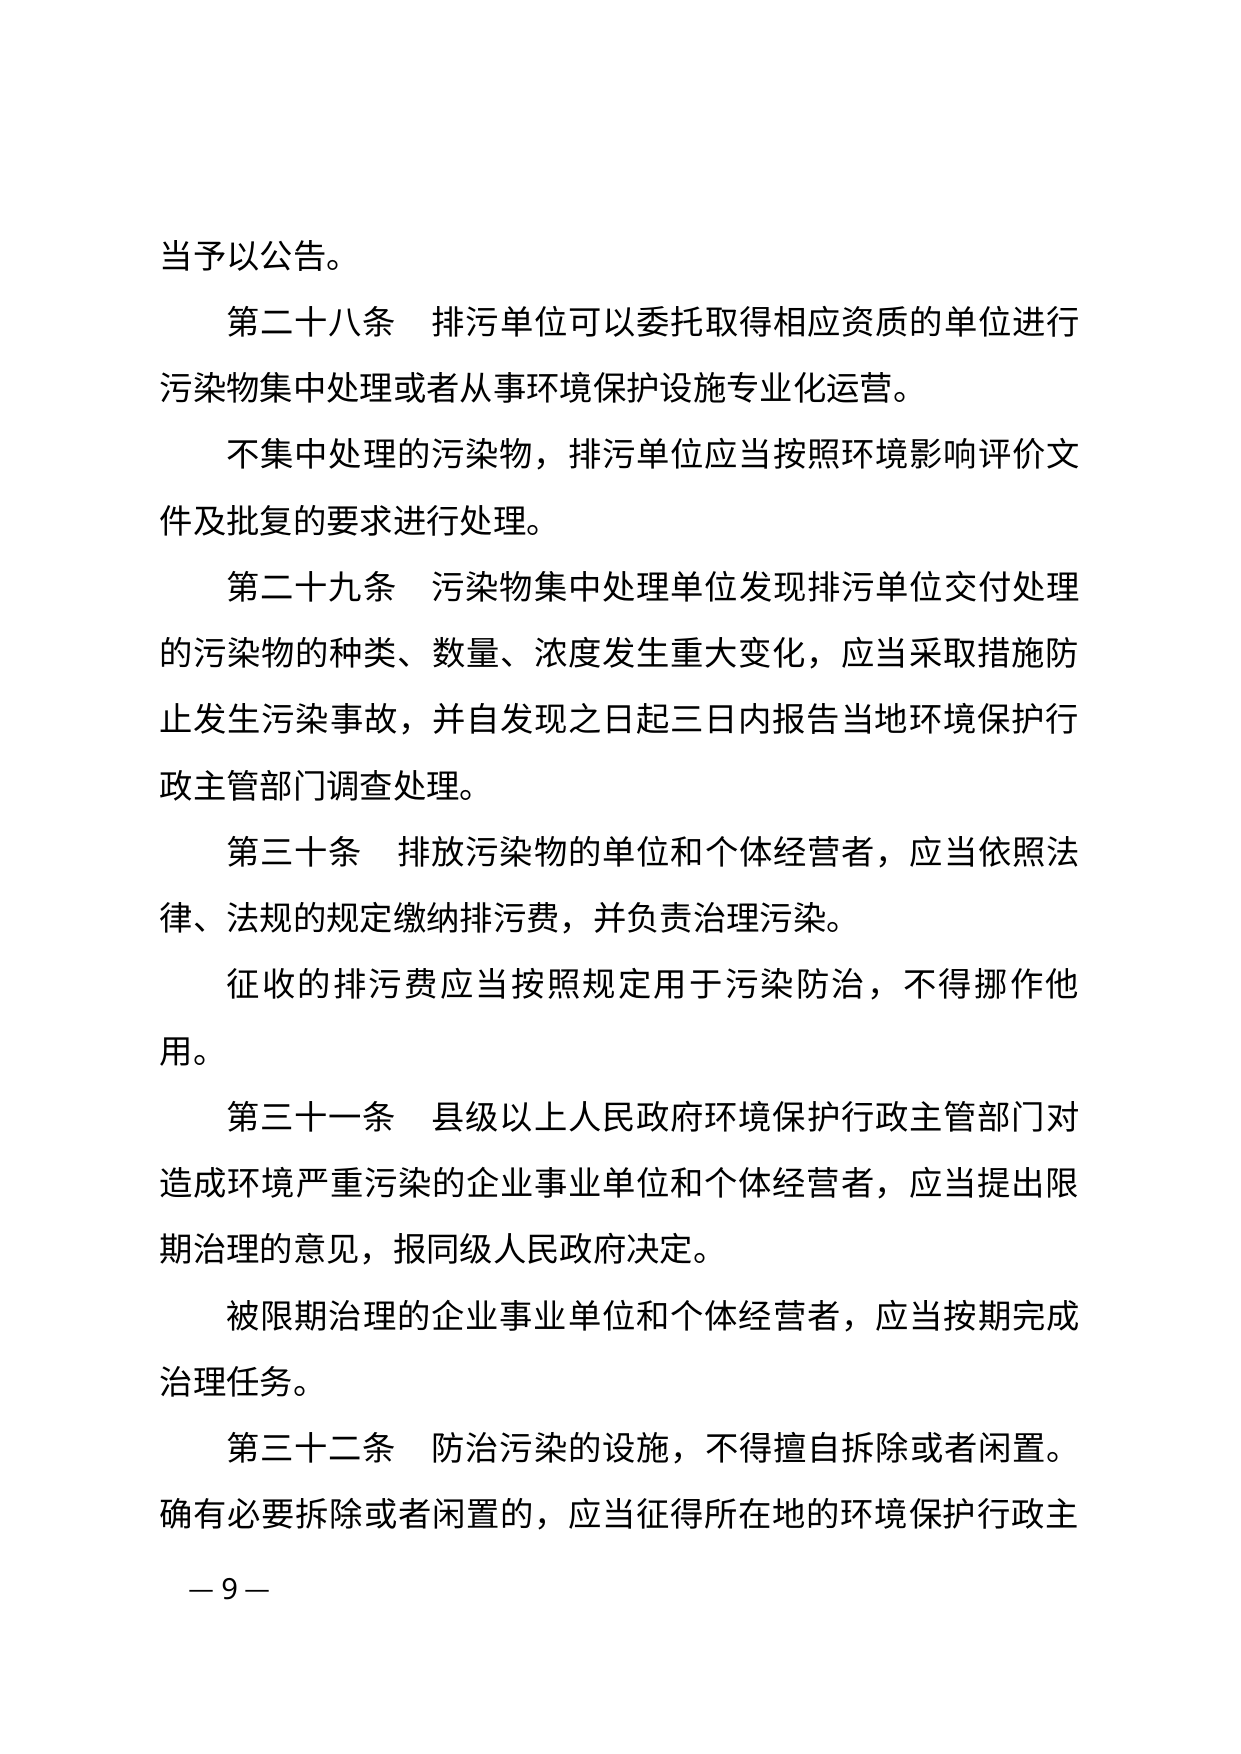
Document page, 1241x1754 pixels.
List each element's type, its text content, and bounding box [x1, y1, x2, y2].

text 第二十九条 污染物集中处理单位发现排污单位交付处理的污染物的种类、数量、浓度发生重大变化，应当采取措施防止发生污染事故，并自发现之日起三日内报告当地环境保护行政主管部门调查处理。 [159, 552, 1081, 817]
text 第二十八条 排污单位可以委托取得相应资质的单位进行污染物集中处理或者从事环境保护设施专业化运营。 [159, 287, 1081, 419]
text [159, 220, 1081, 287]
text 第三十条 排放污染物的单位和个体经营者，应当依照法律、法规的规定缴纳排污费，并负责治理污染。 [159, 817, 1081, 949]
text 第三十一条 县级以上人民政府环境保护行政主管部门对造成环境严重污染的企业事业单位和个体经营者，应当提出限期治理的意见，报同级人民政府决定。 [159, 1082, 1081, 1280]
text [159, 1413, 1081, 1545]
text 不集中处理的污染物，排污单位应当按照环境影响评价文件及批复的要求进行处理。 [159, 419, 1081, 552]
text 征收的排污费应当按照规定用于污染防治，不得挪作他用。 [159, 949, 1081, 1082]
text 被限期治理的企业事业单位和个体经营者，应当按期完成治理任务。 [159, 1280, 1081, 1413]
